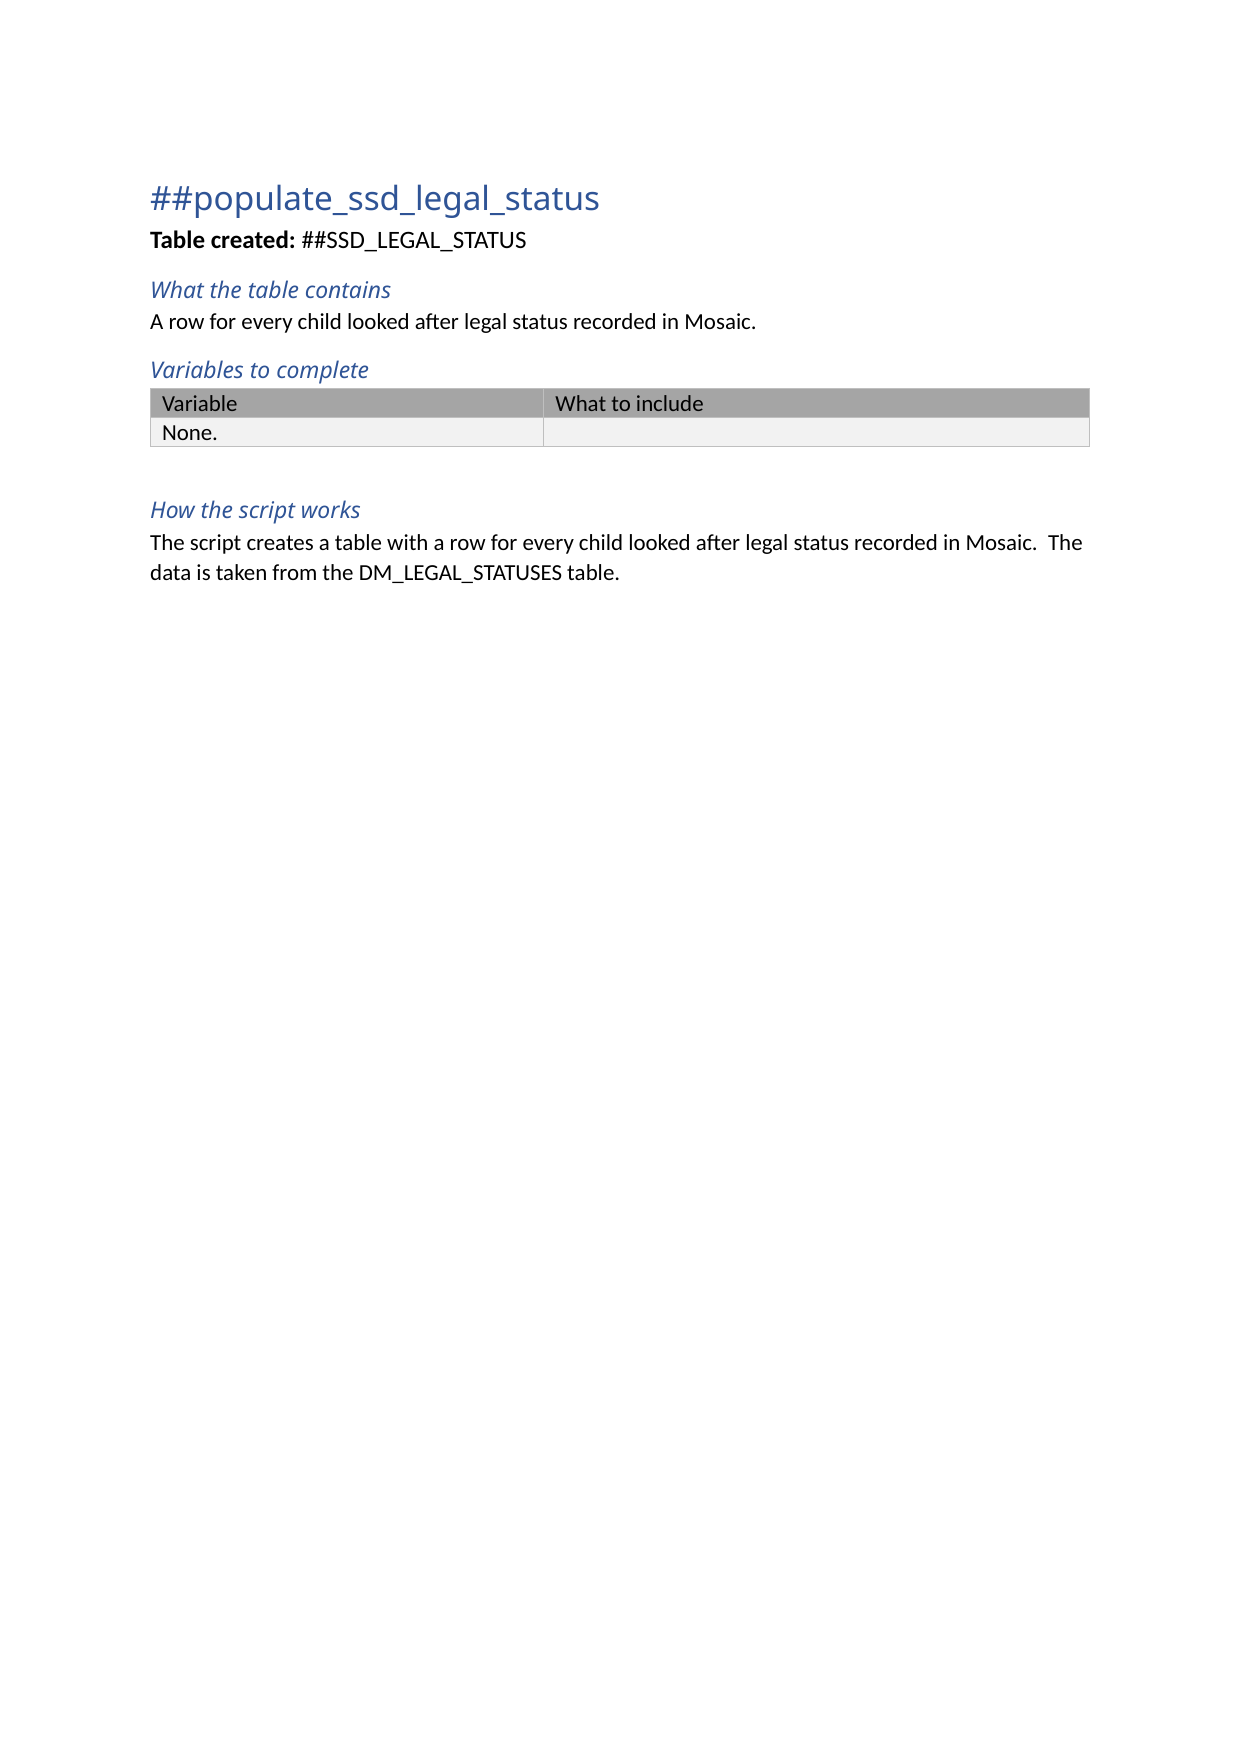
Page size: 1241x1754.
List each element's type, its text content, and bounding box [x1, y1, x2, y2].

table_header Variable [151, 389, 543, 417]
table_cell None. [151, 418, 543, 446]
text Table created: ##SSD_LEGAL_STATUS [150, 224, 1090, 254]
table_cell [544, 418, 1089, 446]
table_header What to include [544, 389, 1089, 417]
subtitle How the script works [150, 494, 1090, 525]
text A row for every child looked after legal status recorded in Mosaic. [150, 307, 1090, 335]
subtitle Variables to complete [150, 354, 1090, 385]
subtitle ##populate_ssd_legal_status [150, 175, 1090, 220]
subtitle What the table contains [150, 273, 1090, 305]
text The script creates a table with a row for every child looked after legal status recorded in Mosaic. The data is taken from the DM_LEGAL_STATUSES table. [150, 528, 1090, 586]
